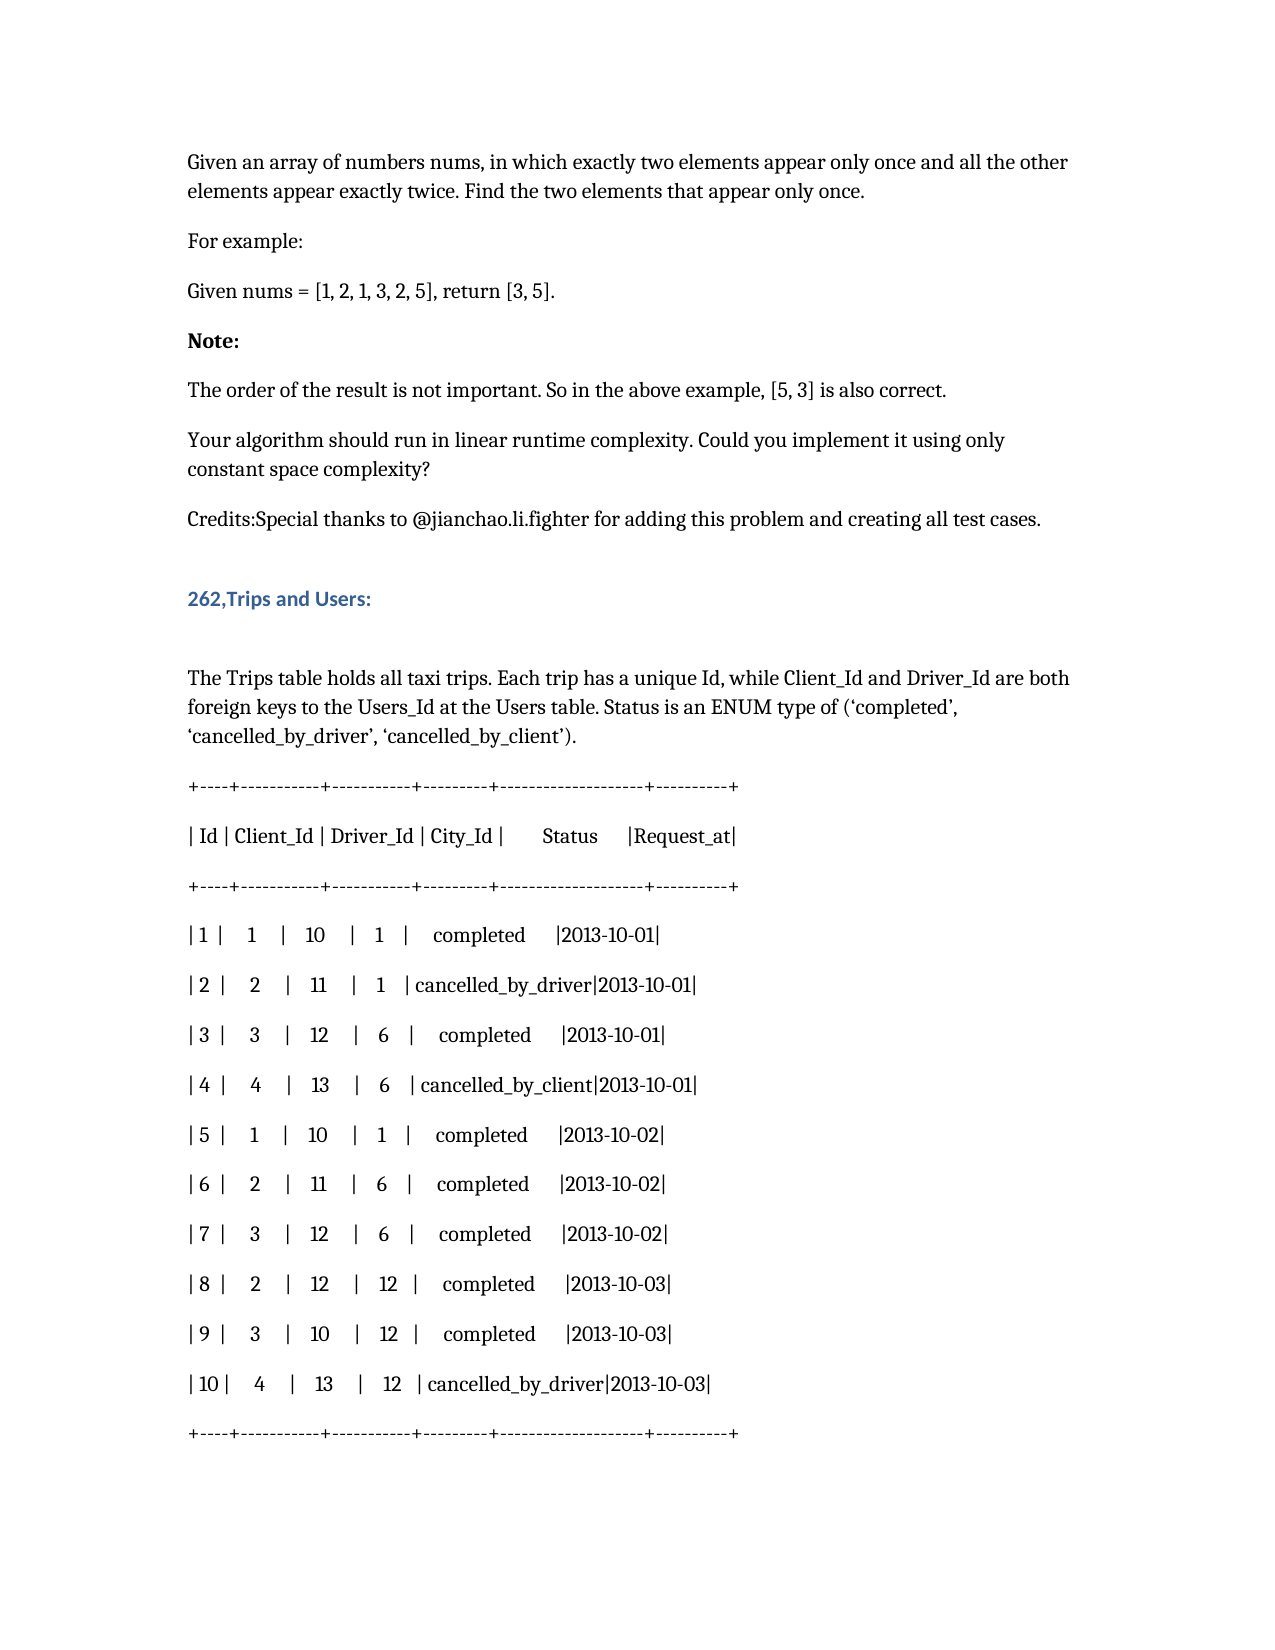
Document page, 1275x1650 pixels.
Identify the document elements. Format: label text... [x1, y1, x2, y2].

text | Id | Client_Id | Driver_Id | City_Id | Status |Request_at| [187, 823, 1087, 849]
text | 8 | 2 | 12 | 12 | completed |2013-10-03| [187, 1272, 1087, 1297]
text +----+-----------+-----------+---------+--------------------+----------+ [187, 1421, 1087, 1446]
text Given an array of numbers nums, in which exactly two elements appear only once and all the other elements appear exactly twice. Find the two elements that appear only once. [187, 150, 1087, 204]
text | 4 | 4 | 13 | 6 | cancelled_by_client|2013-10-01| [187, 1072, 1087, 1098]
subtitle 262,Trips and Users: [187, 586, 1087, 612]
text For example: [187, 229, 1087, 254]
text | 10 | 4 | 13 | 12 | cancelled_by_driver|2013-10-03| [187, 1371, 1087, 1396]
text The order of the result is not important. So in the above example, [5, 3] is also correct. [187, 378, 1087, 403]
text +----+-----------+-----------+---------+--------------------+----------+ [187, 873, 1087, 898]
text | 3 | 3 | 12 | 6 | completed |2013-10-01| [187, 1023, 1087, 1048]
text +----+-----------+-----------+---------+--------------------+----------+ [187, 774, 1087, 799]
text The Trips table holds all taxi trips. Each trip has a unique Id, while Client_Id and Driver_Id are both foreign keys to the Users_Id at the Users table. Status is an ENUM type of (‘completed’, ‘cancelled_by_driver’, ‘cancelled_by_client’). [187, 666, 1087, 749]
text | 1 | 1 | 10 | 1 | completed |2013-10-01| [187, 923, 1087, 948]
text | 2 | 2 | 11 | 1 | cancelled_by_driver|2013-10-01| [187, 973, 1087, 998]
text | 5 | 1 | 10 | 1 | completed |2013-10-02| [187, 1122, 1087, 1147]
text Your algorithm should run in linear runtime complexity. Could you implement it using only constant space complexity? [187, 428, 1087, 482]
text Credits:Special thanks to @jianchao.li.fighter for adding this problem and creating all test cases. [187, 507, 1087, 532]
text | 6 | 2 | 11 | 6 | completed |2013-10-02| [187, 1172, 1087, 1197]
text Given nums = [1, 2, 1, 3, 2, 5], return [3, 5]. [187, 278, 1087, 304]
text Note: [187, 328, 1087, 353]
text | 9 | 3 | 10 | 12 | completed |2013-10-03| [187, 1321, 1087, 1347]
text | 7 | 3 | 12 | 6 | completed |2013-10-02| [187, 1222, 1087, 1247]
